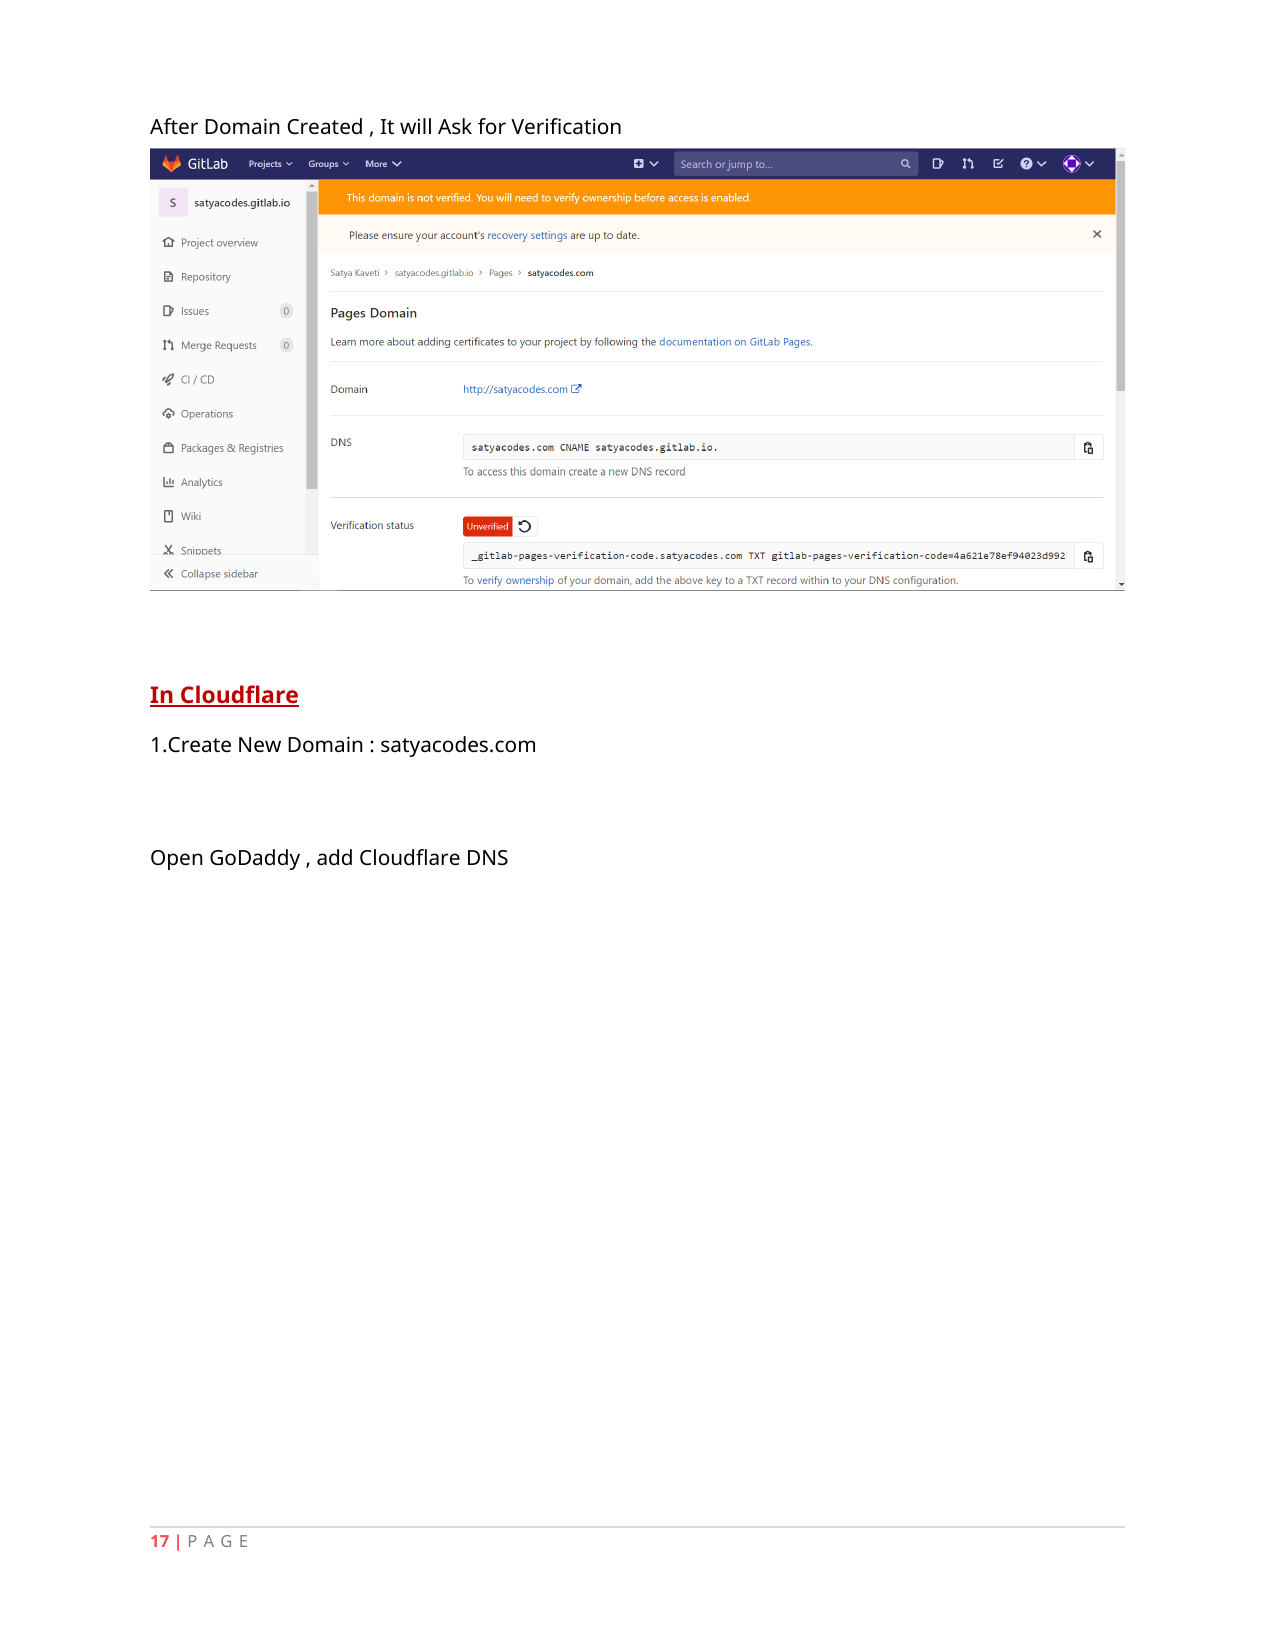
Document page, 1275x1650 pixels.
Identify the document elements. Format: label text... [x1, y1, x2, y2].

text After Domain Created , It will Ask for Verification [150, 112, 1125, 148]
text Open GoDaddy , add Cloudflare DNS [150, 843, 1125, 871]
text 1.Create New Domain : satyacodes.com [150, 730, 1125, 759]
picture [150, 148, 1125, 591]
subtitle In Cloudflare [150, 679, 1125, 710]
